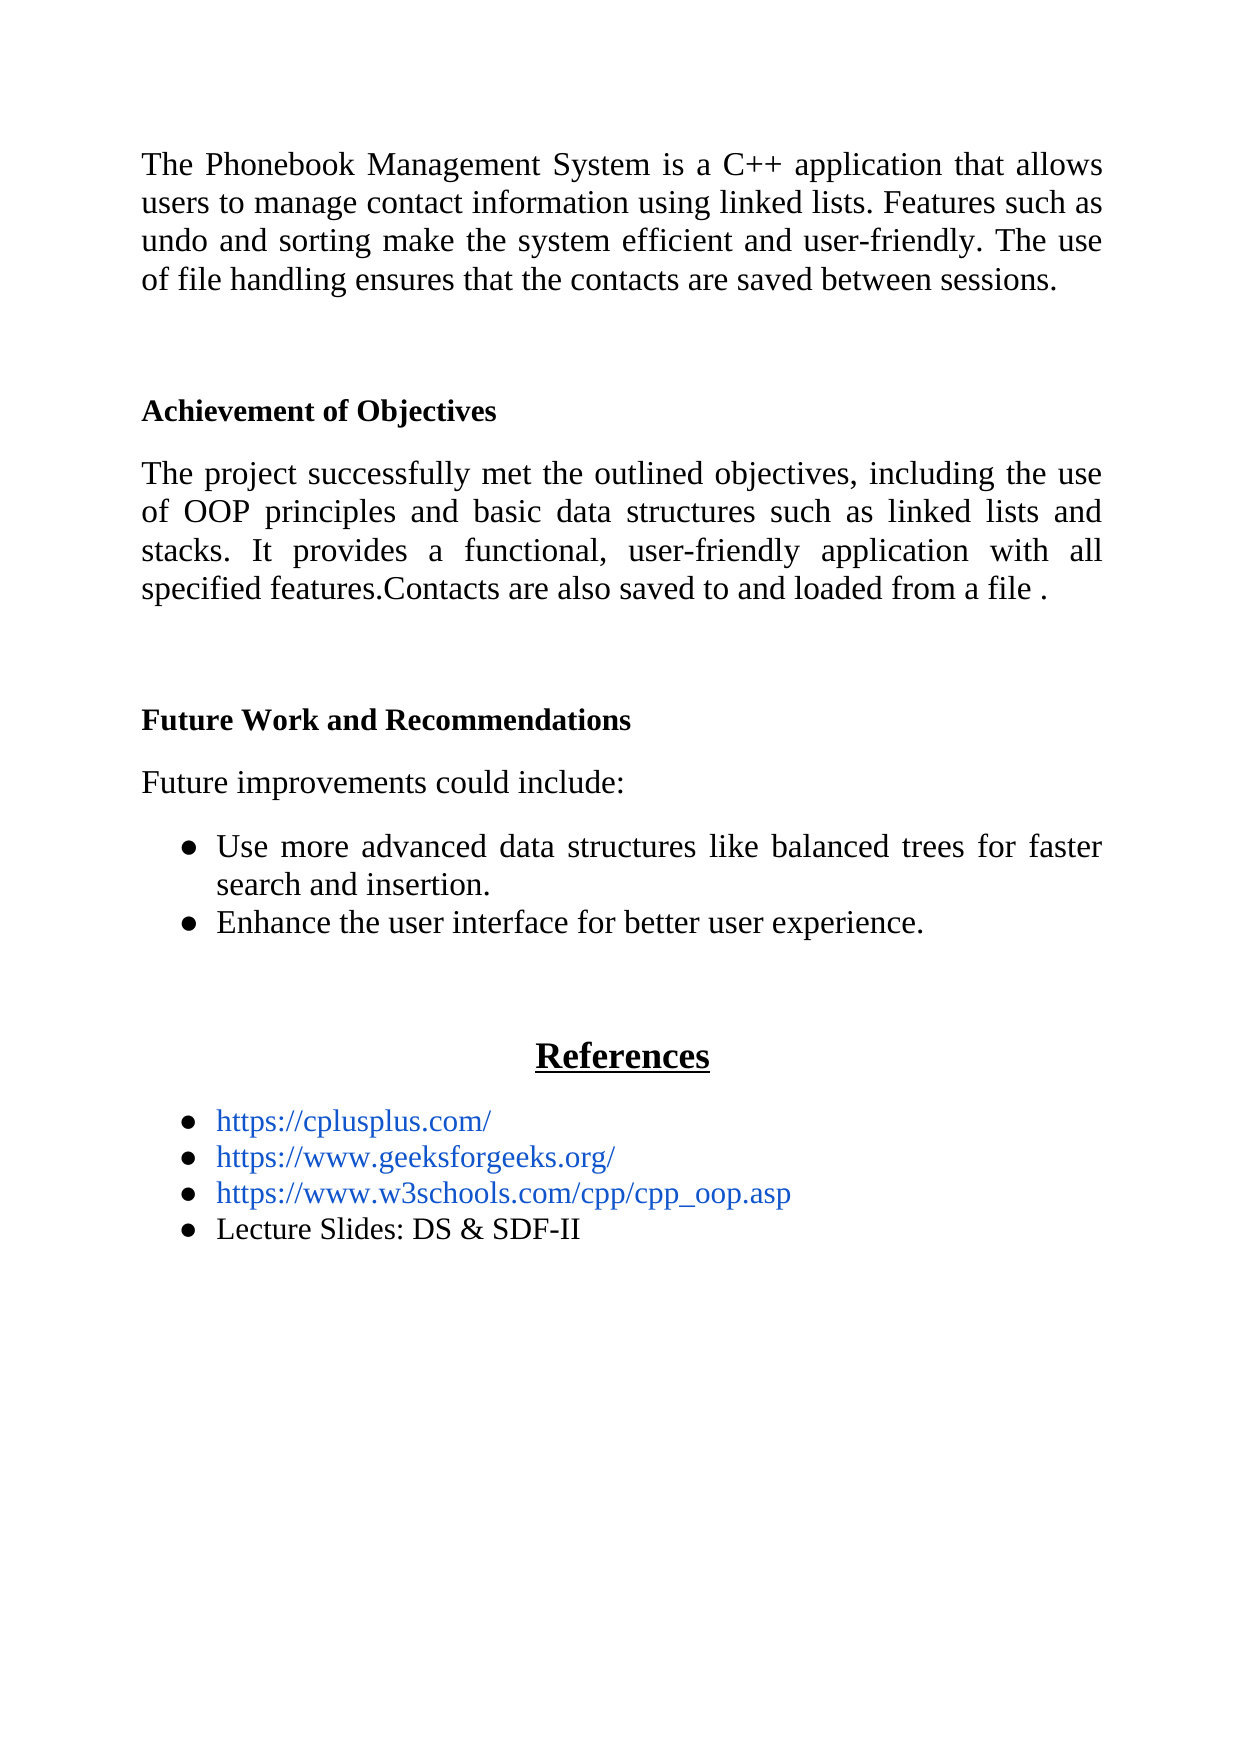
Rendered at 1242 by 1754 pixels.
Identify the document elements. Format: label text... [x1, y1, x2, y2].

subtitle Future Work and Recommendations [141, 702, 831, 737]
list Use more advanced data structures like balanced trees for faster search and insertion. [179, 826, 1104, 902]
text Future improvements could include: [141, 762, 1104, 801]
list https://cplusplus.com/ [179, 1102, 1104, 1138]
text The project successfully met the outlined objectives, including the use of OOP principles and basic data structures such as linked lists and stacks. It provides a functional, user-friendly application with all specified features.Contacts are also saved to and loaded from a file . [141, 453, 1104, 607]
list https://www.w3schools.com/cpp/cpp_oop.asp [179, 1174, 1104, 1210]
text References [141, 1034, 1104, 1077]
text The Phonebook Management System is a C++ application that allows users to manage contact information using linked lists. Features such as undo and sorting make the system efficient and user-friendly. The use of file handling ensures that the contacts are saved between sessions. [141, 144, 1104, 297]
subtitle Achievement of Objectives [141, 392, 831, 428]
list Lecture Slides: DS & SDF-II [179, 1210, 1104, 1246]
list https://www.geeksforgeeks.org/ [179, 1138, 1104, 1174]
list Enhance the user interface for better user experience. [179, 902, 1104, 941]
